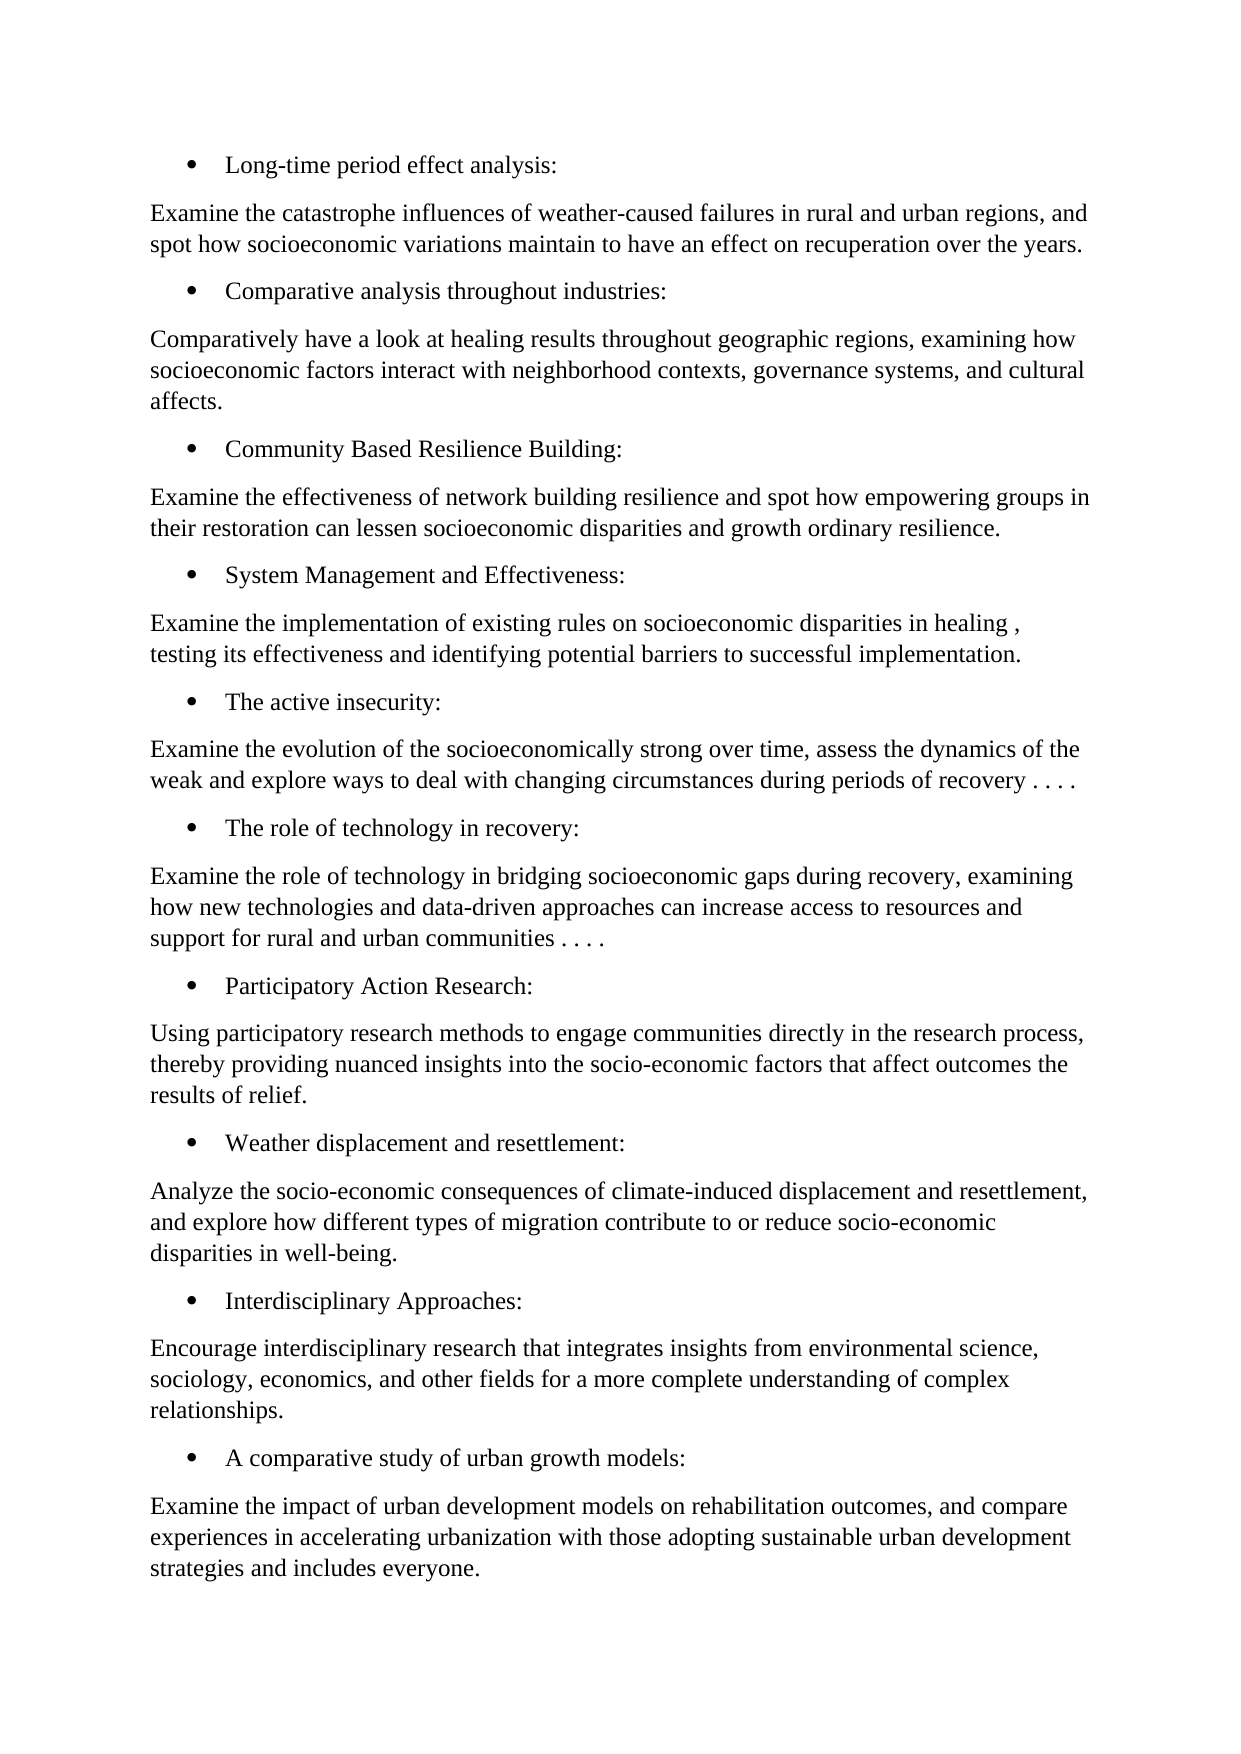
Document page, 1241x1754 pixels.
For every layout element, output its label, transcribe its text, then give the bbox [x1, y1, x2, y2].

text Comparatively have a look at healing results throughout geographic regions, examining how socioeconomic factors interact with neighborhood contexts, governance systems, and cultural affects. [150, 324, 1090, 415]
text Examine the impact of urban development models on rehabilitation outcomes, and compare experiences in accelerating urbanization with those adopting sustainable urban development strategies and includes everyone. [150, 1491, 1090, 1582]
list The role of technology in recovery: [187, 813, 1090, 842]
list Long-time period effect analysis: [187, 150, 1090, 179]
text Analyze the socio-economic consequences of climate-induced displacement and resettlement, and explore how different types of migration contribute to or reduce socio-economic disparities in well-being. [150, 1176, 1090, 1267]
text Examine the role of technology in bridging socioeconomic gaps during recovery, examining how new technologies and data-driven approaches can increase access to resources and support for rural and urban communities . . . . [150, 861, 1090, 952]
text Encourage interdisciplinary research that integrates insights from environmental science, sociology, economics, and other fields for a more complete understanding of complex relationships. [150, 1333, 1090, 1424]
list A comparative study of urban growth models: [187, 1443, 1090, 1472]
text Examine the evolution of the socioeconomically strong over time, assess the dynamics of the weak and explore ways to deal with changing circumstances during periods of recovery . . . . [150, 734, 1090, 794]
list Community Based Resilience Building: [187, 434, 1090, 463]
list System Management and Effectiveness: [187, 560, 1090, 589]
text Using participatory research methods to engage communities directly in the research process, thereby providing nuanced insights into the socio-economic factors that affect outcomes the results of relief. [150, 1018, 1090, 1109]
list Weather displacement and resettlement: [187, 1128, 1090, 1157]
list The active insecurity: [187, 687, 1090, 716]
list Interdisciplinary Approaches: [187, 1286, 1090, 1314]
text Examine the effectiveness of network building resilience and spot how empowering groups in their restoration can lessen socioeconomic disparities and growth ordinary resilience. [150, 482, 1090, 541]
text Examine the implementation of existing rules on socioeconomic disparities in healing , testing its effectiveness and identifying potential barriers to successful implementation. [150, 608, 1090, 668]
list Participatory Action Research: [187, 971, 1090, 999]
text Examine the catastrophe influences of weather-caused failures in rural and urban regions, and spot how socioeconomic variations maintain to have an effect on recuperation over the years. [150, 198, 1090, 257]
list Comparative analysis throughout industries: [187, 276, 1090, 305]
